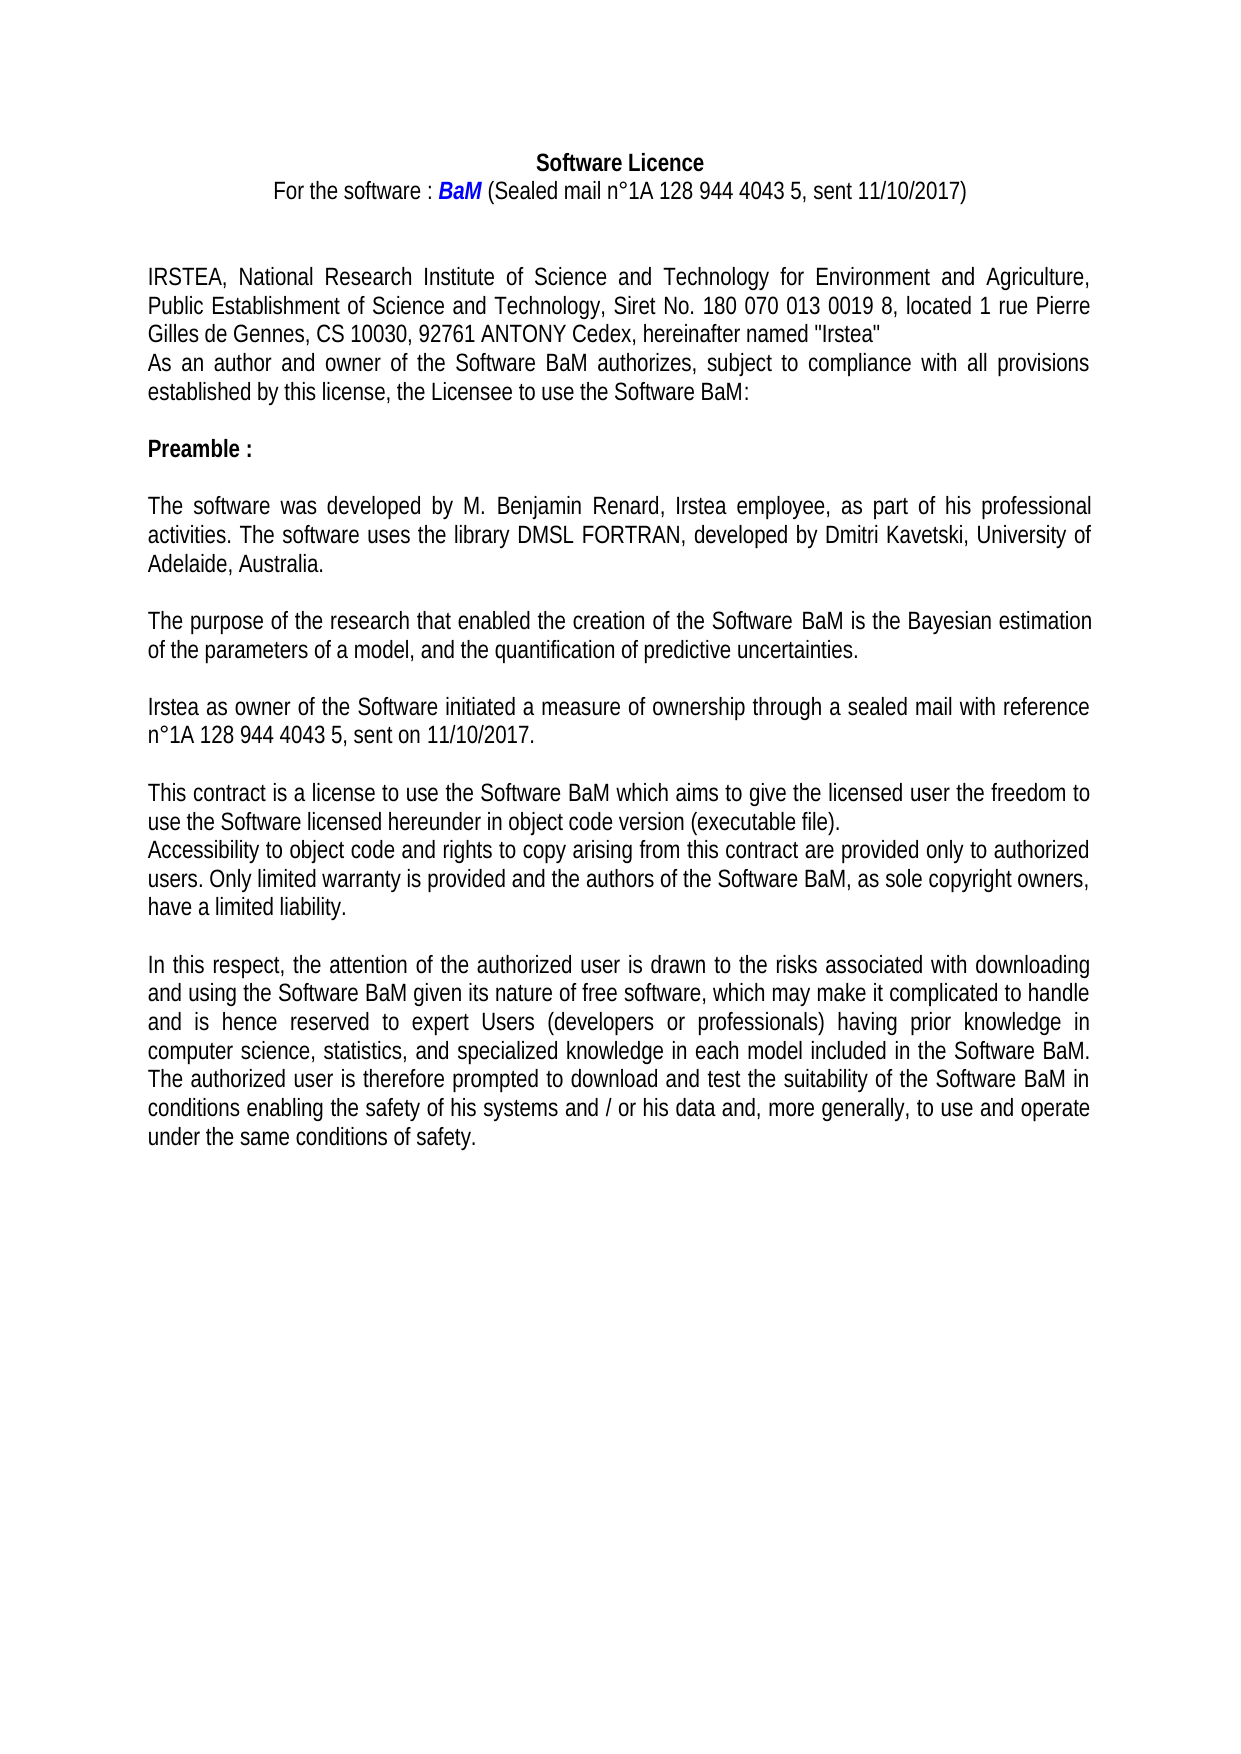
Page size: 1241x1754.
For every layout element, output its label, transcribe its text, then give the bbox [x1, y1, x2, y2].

text Software Licence [148, 148, 1093, 176]
text Accessibility to object code and rights to copy arising from this contract are provided only to authorized users. Only limited warranty is provided and the authors of the Software BaM, as sole copyright owners, have a limited liability. [148, 835, 1093, 921]
text The software was developed by M. Benjamin Renard, Irstea employee, as part of his professional activities. The software uses the library DMSL FORTRAN, developed by Dmitri Kavetski, University of Adelaide, Australia. [148, 491, 1093, 577]
text This contract is a license to use the Software BaM which aims to give the licensed user the freedom to use the Software licensed hereunder in object code version (executable file). [148, 778, 1093, 835]
text Preamble : [148, 434, 1093, 463]
text For the software : BaM (Sealed mail n°1A 128 944 4043 5, sent 11/10/2017) [148, 176, 1093, 205]
text Irstea as owner of the Software initiated a measure of ownership through a sealed mail with reference n°1A 128 944 4043 5, sent on 11/10/2017. [148, 692, 1093, 749]
text As an author and owner of the Software BaM authorizes, subject to compliance with all provisions established by this license, the Licensee to use the Software BaM: [148, 348, 1093, 405]
text The purpose of the research that enabled the creation of the Software BaM is the Bayesian estimation of the parameters of a model, and the quantification of predictive uncertainties. [148, 606, 1093, 663]
text In this respect, the attention of the authorized user is drawn to the risks associated with downloading and using the Software BaM given its nature of free software, which may make it complicated to handle and is hence reserved to expert Users (developers or professionals) having prior knowledge in computer science, statistics, and specialized knowledge in each model included in the Software BaM. The authorized user is therefore prompted to download and test the suitability of the Software BaM in conditions enabling the safety of his systems and / or his data and, more generally, to use and operate under the same conditions of safety. [148, 950, 1093, 1150]
text IRSTEA, National Research Institute of Science and Technology for Environment and Agriculture, Public Establishment of Science and Technology, Siret No. 180 070 013 0019 8, located 1 rue Pierre Gilles de Gennes, CS 10030, 92761 ANTONY Cedex, hereinafter named "Irstea" [148, 205, 1093, 348]
